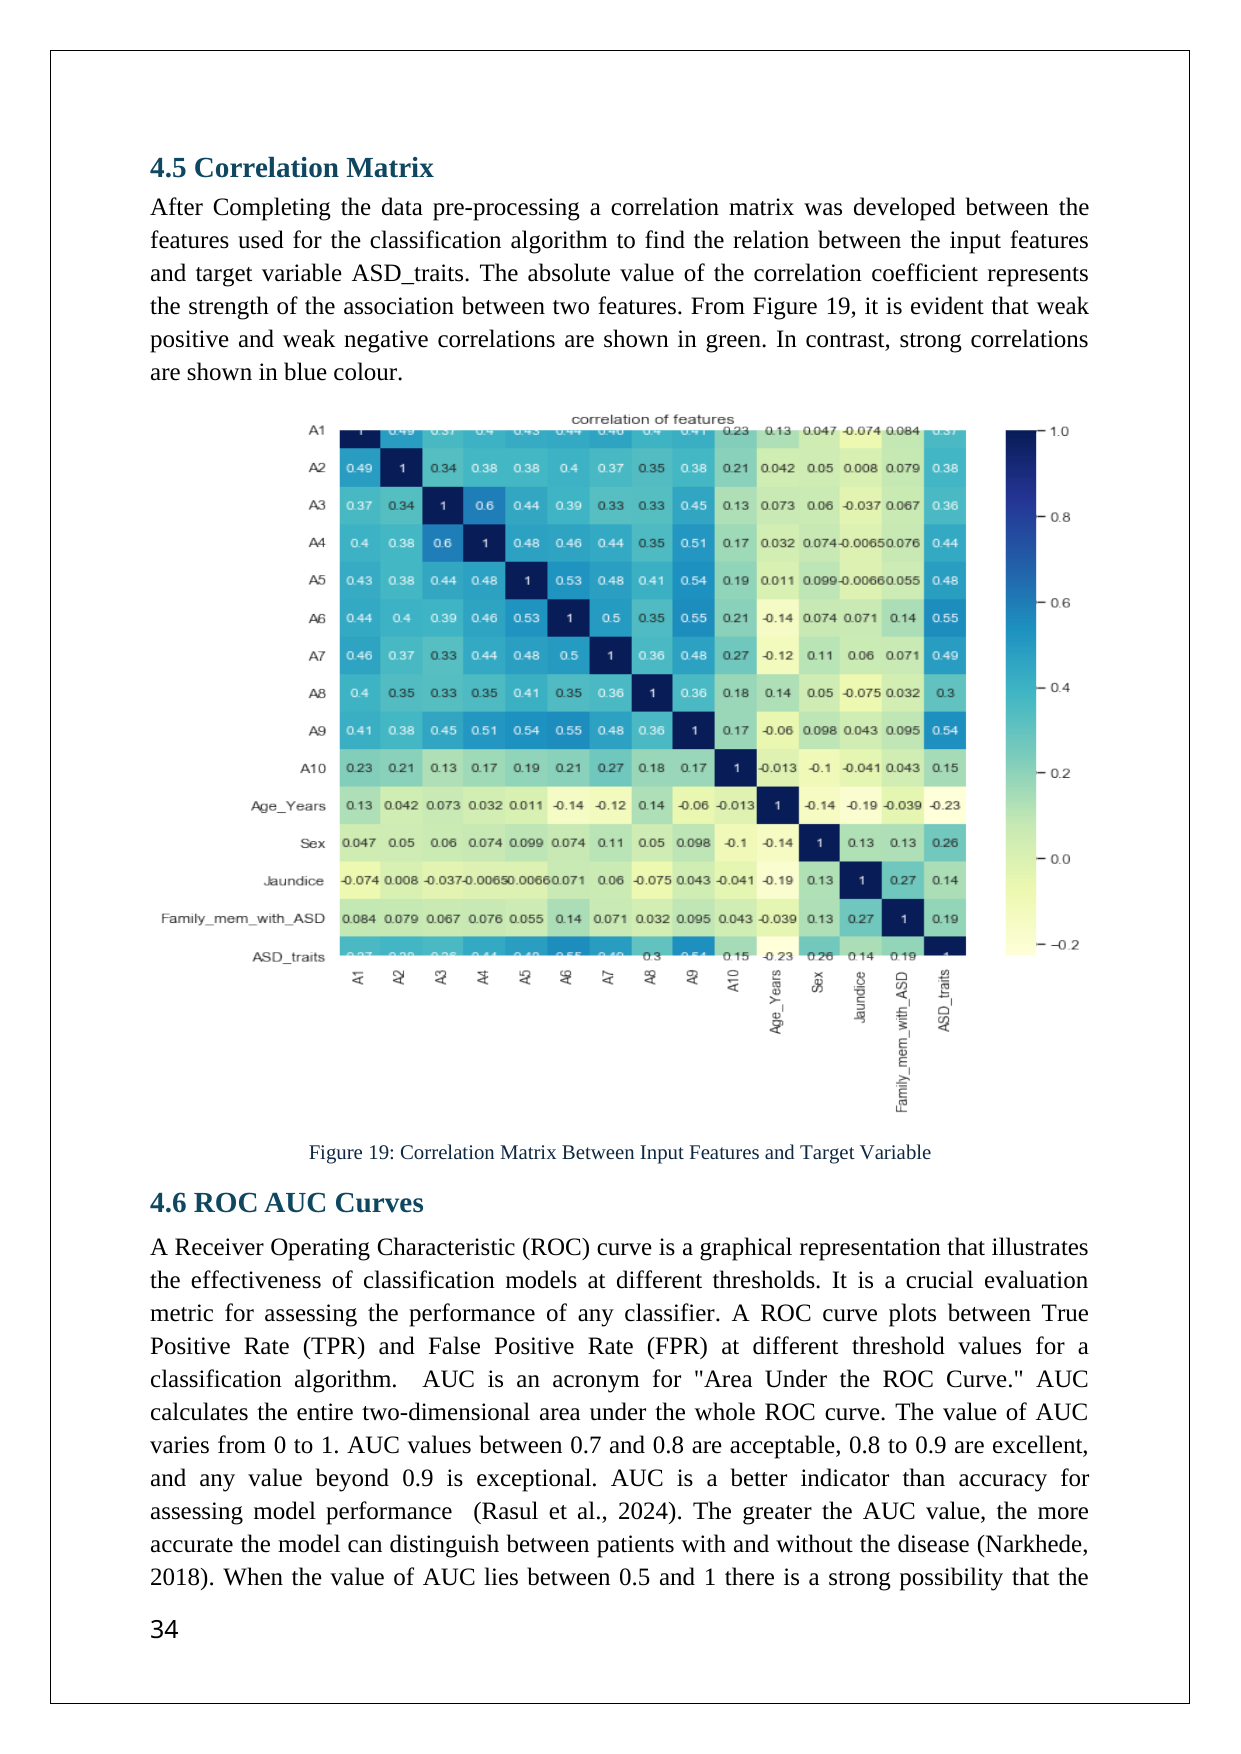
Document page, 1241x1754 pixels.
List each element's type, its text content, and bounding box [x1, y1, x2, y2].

text After Completing the data pre-processing a correlation matrix was developed between the features used for the classification algorithm to find the relation between the input features and target variable ASD_traits. The absolute value of the correlation coefficient represents the strength of the association between two features. From Figure 19, it is evident that weak positive and weak negative correlations are shown in green. In contrast, strong correlations are shown in blue colour. [150, 192, 1090, 386]
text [150, 1232, 1090, 1591]
picture [150, 406, 1090, 1119]
subtitle 4.5 Correlation Matrix [150, 150, 1090, 183]
text Figure 19: Correlation Matrix Between Input Features and Target Variable [150, 1140, 1090, 1164]
subtitle 4.6 ROC AUC Curves [150, 1185, 1090, 1219]
